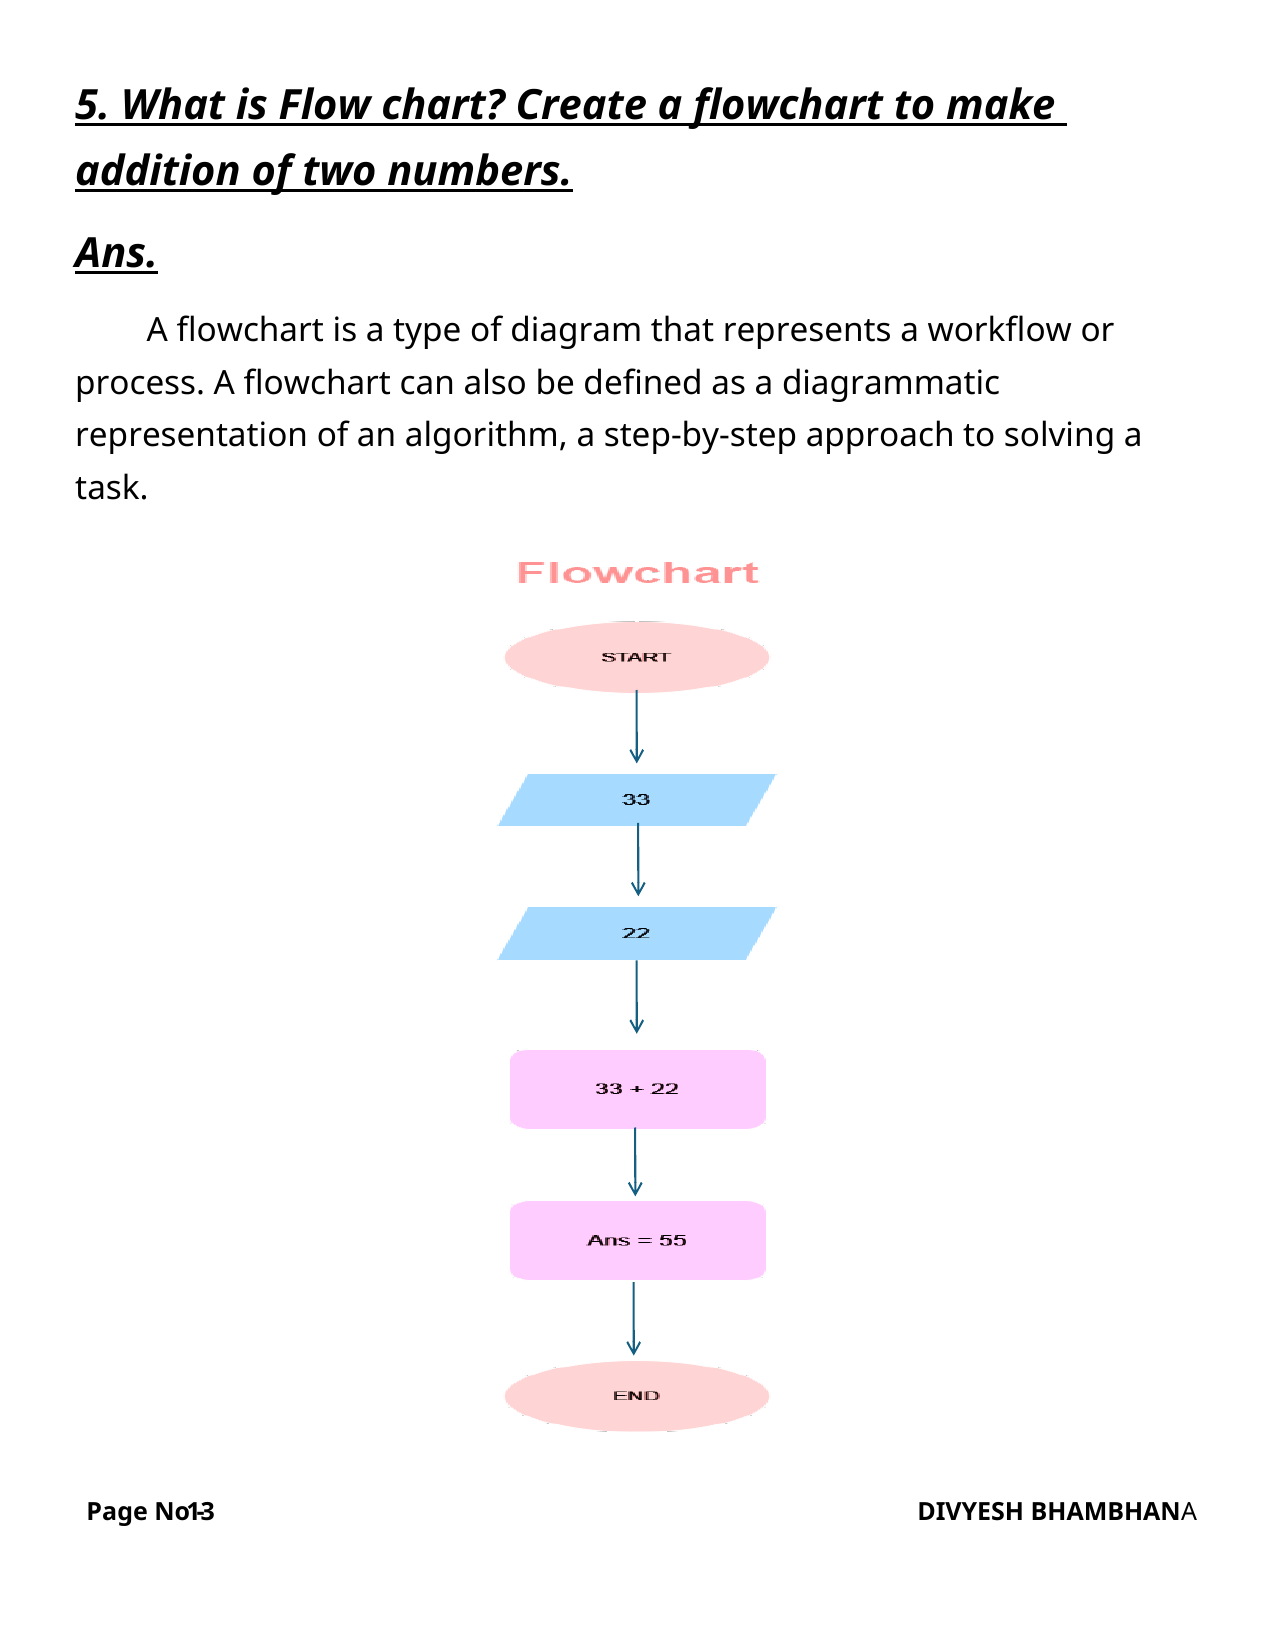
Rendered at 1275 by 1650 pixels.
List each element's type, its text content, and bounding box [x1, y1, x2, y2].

text A flowchart is a type of diagram that represents a workflow or process. A flowchart can also be defined as a diagrammatic representation of an algorithm, a step-by-step approach to solving a task. [75, 306, 1200, 509]
picture [496, 532, 779, 1432]
text Ans. [75, 223, 1200, 280]
text 5. What is Flow chart? Create a flowchart to make addition of two numbers. [75, 75, 1200, 198]
